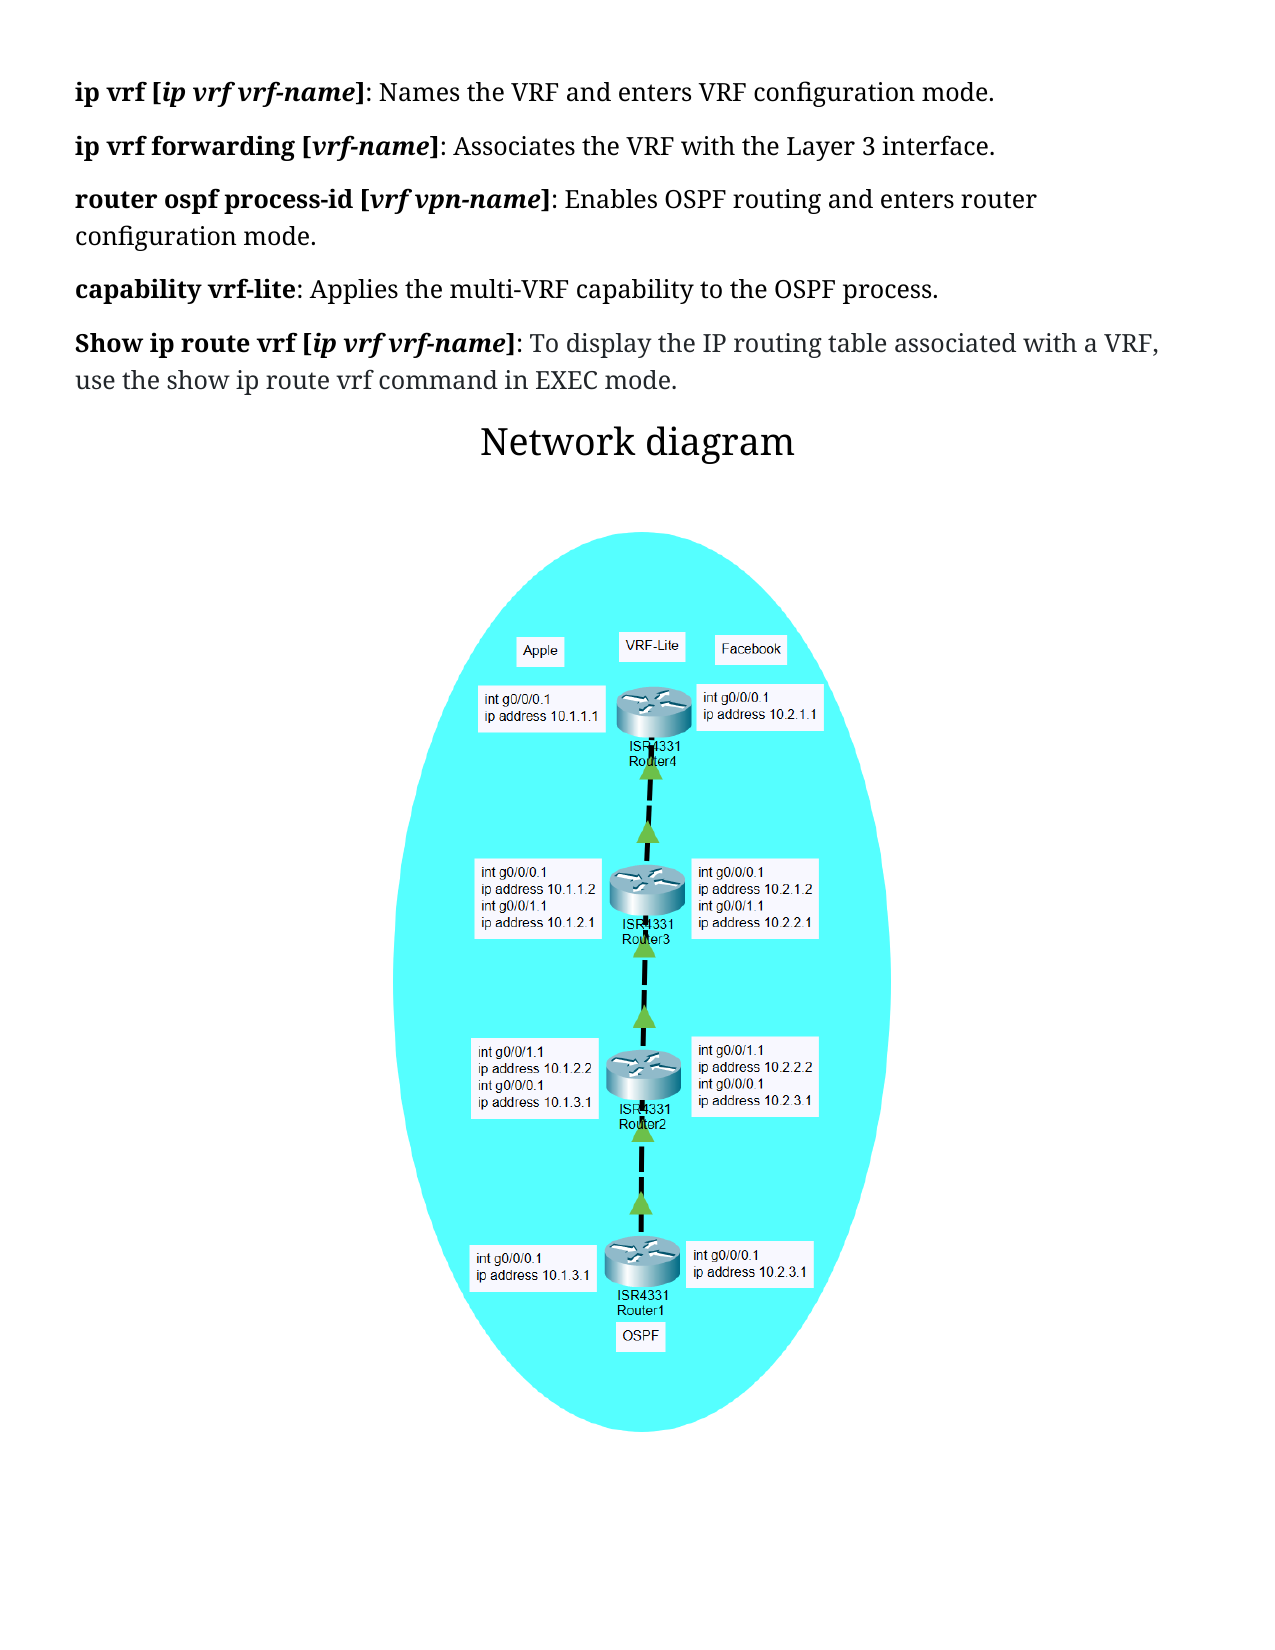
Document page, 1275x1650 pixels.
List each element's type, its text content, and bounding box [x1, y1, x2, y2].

text Network diagram [75, 416, 1200, 467]
text router ospf process-id [vrf vpn-name]: Enables OSPF routing and enters router configuration mode. [75, 182, 1200, 253]
text Show ip route vrf [ip vrf vrf-name]: To display the IP routing table associated with a VRF, use the show ip route vrf command in EXEC mode. [75, 326, 1200, 396]
text ip vrf [ip vrf vrf-name]: Names the VRF and enters VRF configuration mode. [75, 75, 1200, 109]
text capability vrf-lite: Applies the multi-VRF capability to the OSPF process. [75, 272, 1200, 306]
text ip vrf forwarding [vrf-name]: Associates the VRF with the Layer 3 interface. [75, 128, 1200, 162]
